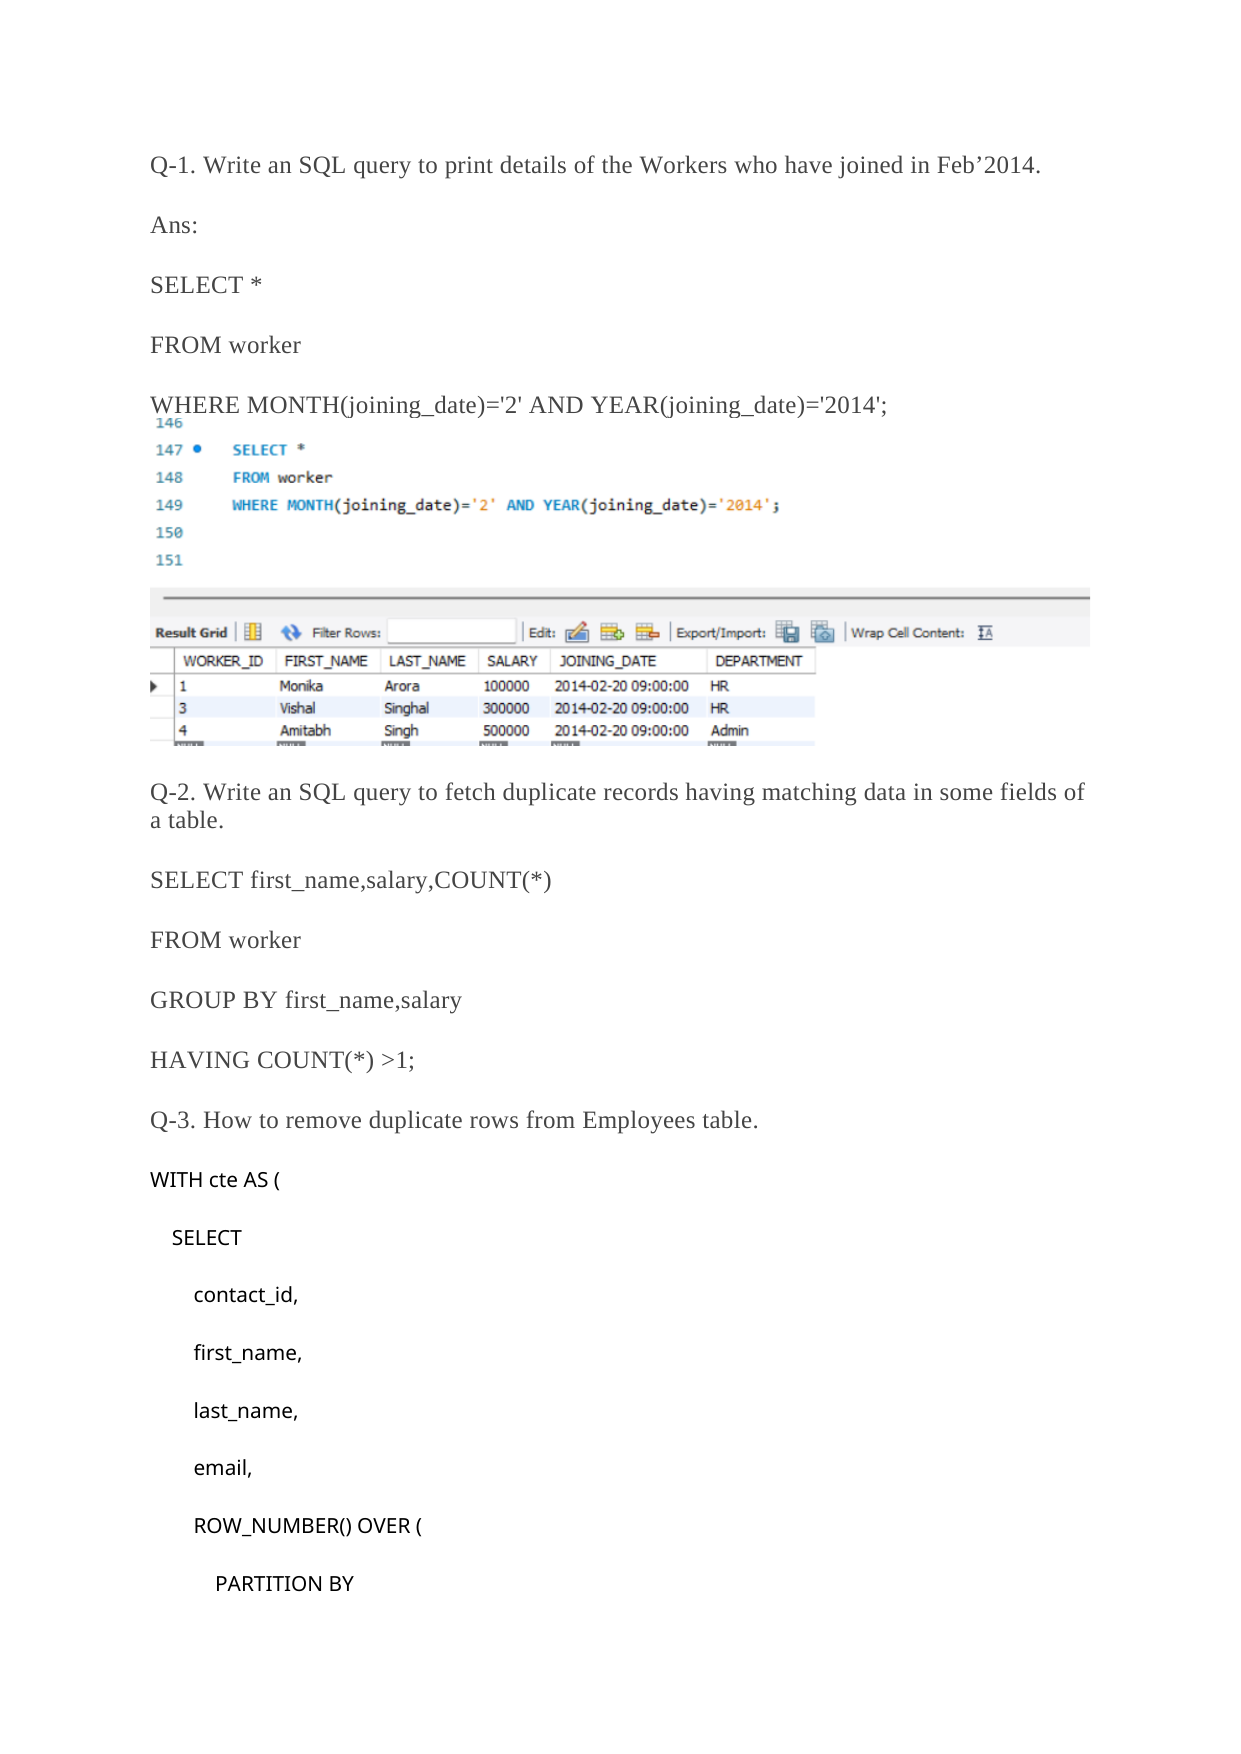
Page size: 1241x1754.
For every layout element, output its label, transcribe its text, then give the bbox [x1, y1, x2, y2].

text ROW_NUMBER() OVER ( [150, 1511, 1090, 1539]
subtitle SELECT first_name,salary,COUNT(*) [150, 865, 1090, 894]
text email, [150, 1453, 1090, 1482]
subtitle Q-1. Write an SQL query to print details of the Workers who have joined in Feb’2014. [150, 150, 1090, 179]
subtitle GROUP BY first_name,salary [150, 985, 1090, 1014]
subtitle FROM worker [150, 330, 1090, 359]
subtitle WHERE MONTH(joining_date)='2' AND YEAR(joining_date)='2014'; [150, 390, 1090, 418]
text SELECT [150, 1223, 1090, 1251]
subtitle FROM worker [150, 925, 1090, 954]
text WITH cte AS ( [150, 1165, 1090, 1194]
subtitle SELECT * [150, 270, 1090, 299]
subtitle Ans: [150, 210, 1090, 239]
text contact_id, [150, 1281, 1090, 1309]
subtitle Q-3. How to remove duplicate rows from Employees table. [150, 1105, 1090, 1134]
text first_name, [150, 1338, 1090, 1367]
picture [150, 418, 1091, 746]
subtitle HAVING COUNT(*) >1; [150, 1045, 1090, 1074]
text last_name, [150, 1396, 1090, 1424]
text PARTITION BY [150, 1569, 1090, 1597]
subtitle Q-2. Write an SQL query to fetch duplicate records having matching data in some fields of a table. [150, 777, 1090, 834]
